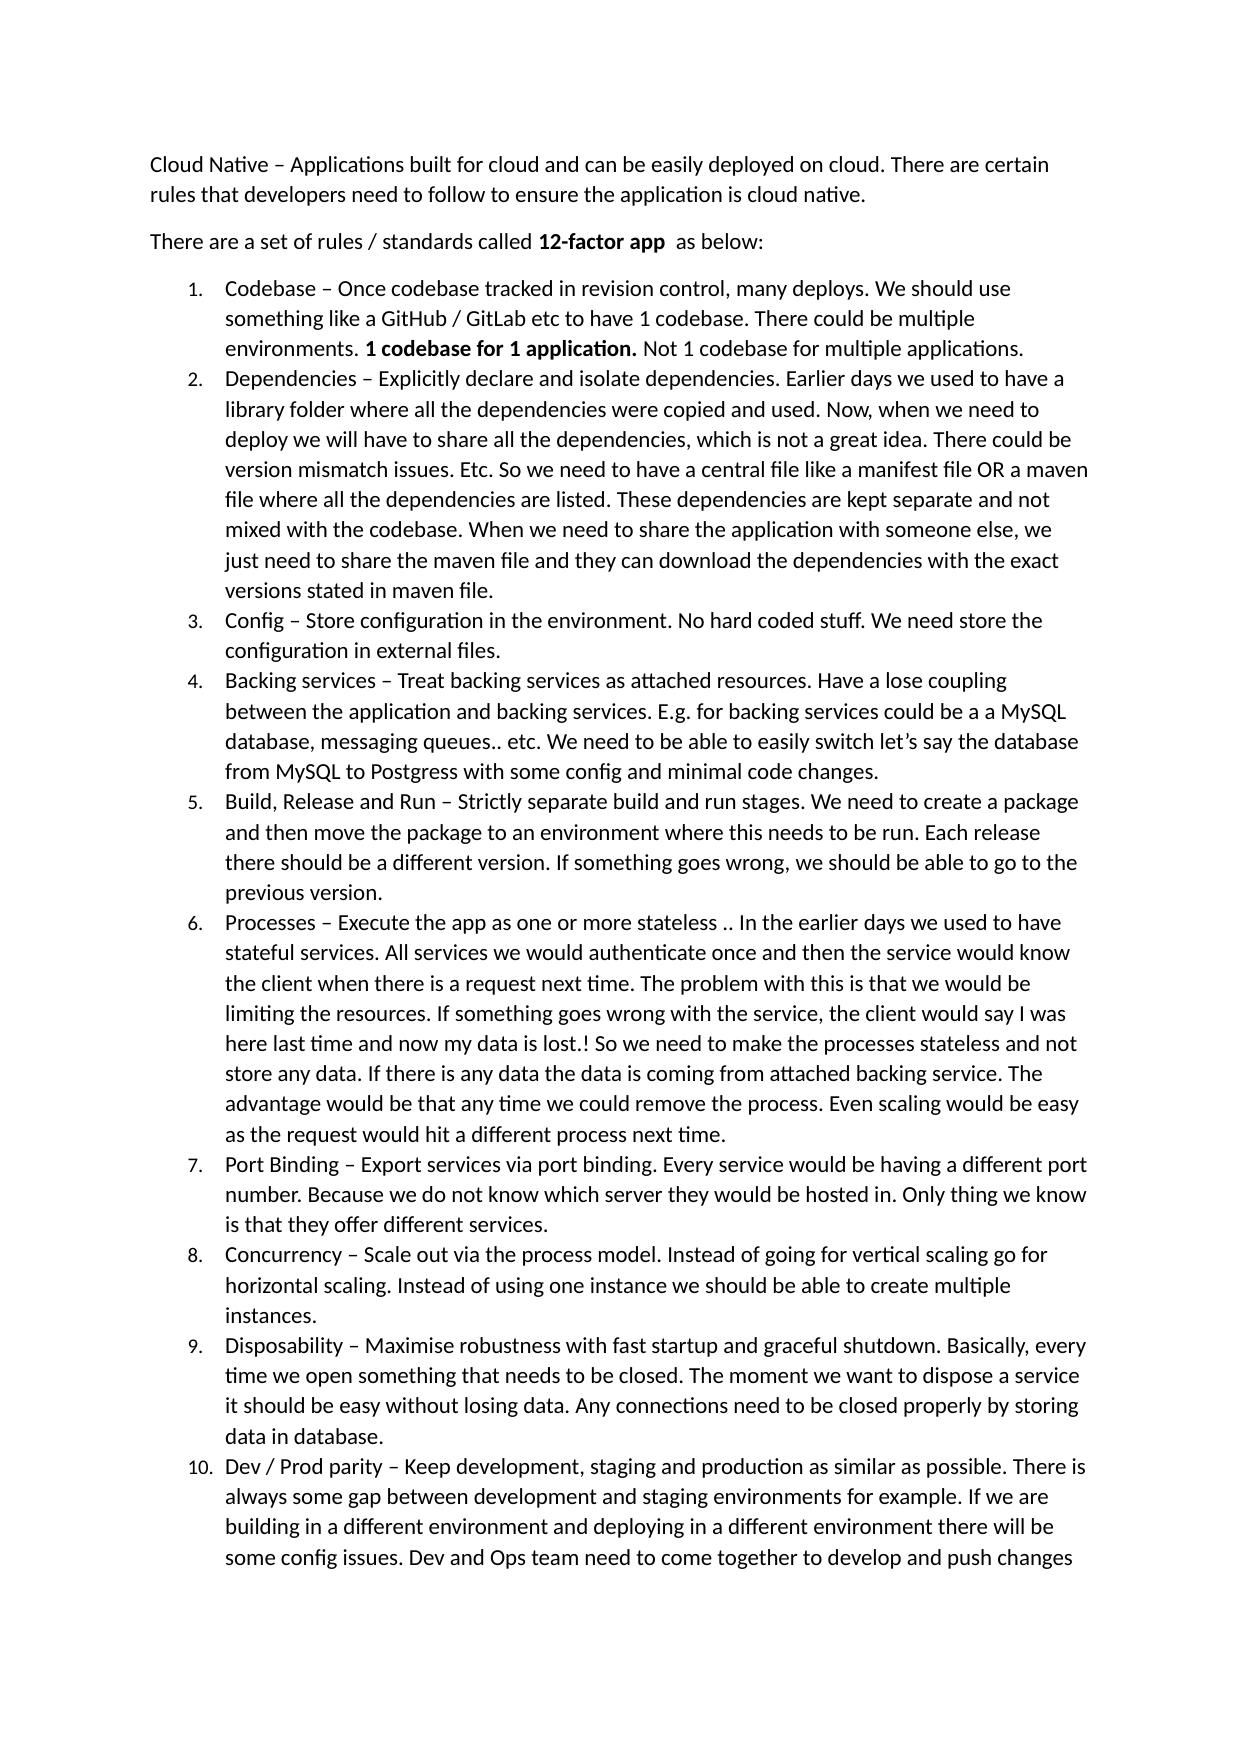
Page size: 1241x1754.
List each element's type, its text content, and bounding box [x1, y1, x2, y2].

list Config – Store configuration in the environment. No hard coded stuff. We need store the configuration in external files. [187, 606, 1090, 664]
list Disposability – Maximise robustness with fast startup and graceful shutdown. Basically, every time we open something that needs to be closed. The moment we want to dispose a service it should be easy without losing data. Any connections need to be closed properly by storing data in database. [187, 1331, 1090, 1450]
list Codebase – Once codebase tracked in revision control, many deploys. We should use something like a GitHub / GitLab etc to have 1 codebase. There could be multiple environments. 1 codebase for 1 application. Not 1 codebase for multiple applications. [187, 274, 1090, 362]
list Processes – Execute the app as one or more stateless .. In the earlier days we used to have stateful services. All services we would authenticate once and then the service would know the client when there is a request next time. The problem with this is that we would be limiting the resources. If something goes wrong with the service, the client would say I was here last time and now my data is lost.! So we need to make the processes stateless and not store any data. If there is any data the data is coming from attached backing service. The advantage would be that any time we could remove the process. Even scaling would be easy as the request would hit a different process next time. [187, 908, 1090, 1148]
list Backing services – Treat backing services as attached resources. Have a lose coupling between the application and backing services. E.g. for backing services could be a a MySQL database, messaging queues.. etc. We need to be able to easily switch let’s say the database from MySQL to Postgress with some config and minimal code changes. [187, 667, 1090, 785]
list Port Binding – Export services via port binding. Every service would be having a different port number. Because we do not know which server they would be hosted in. Only thing we know is that they offer different services. [187, 1150, 1090, 1238]
list Concurrency – Scale out via the process model. Instead of going for vertical scaling go for horizontal scaling. Instead of using one instance we should be able to create multiple instances. [187, 1241, 1090, 1329]
text There are a set of rules / standards called 12-factor app as below: [150, 227, 1090, 255]
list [187, 1452, 1090, 1571]
list Dependencies – Explicitly declare and isolate dependencies. Earlier days we used to have a library folder where all the dependencies were copied and used. Now, when we need to deploy we will have to share all the dependencies, which is not a great idea. There could be version mismatch issues. Etc. So we need to have a central file like a manifest file OR a maven file where all the dependencies are listed. These dependencies are kept separate and not mixed with the codebase. When we need to share the application with someone else, we just need to share the maven file and they can download the dependencies with the exact versions stated in maven file. [187, 364, 1090, 604]
list Build, Release and Run – Strictly separate build and run stages. We need to create a package and then move the package to an environment where this needs to be run. Each release there should be a different version. If something goes wrong, we should be able to go to the previous version. [187, 787, 1090, 906]
text Cloud Native – Applications built for cloud and can be easily deployed on cloud. There are certain rules that developers need to follow to ensure the application is cloud native. [150, 150, 1090, 208]
